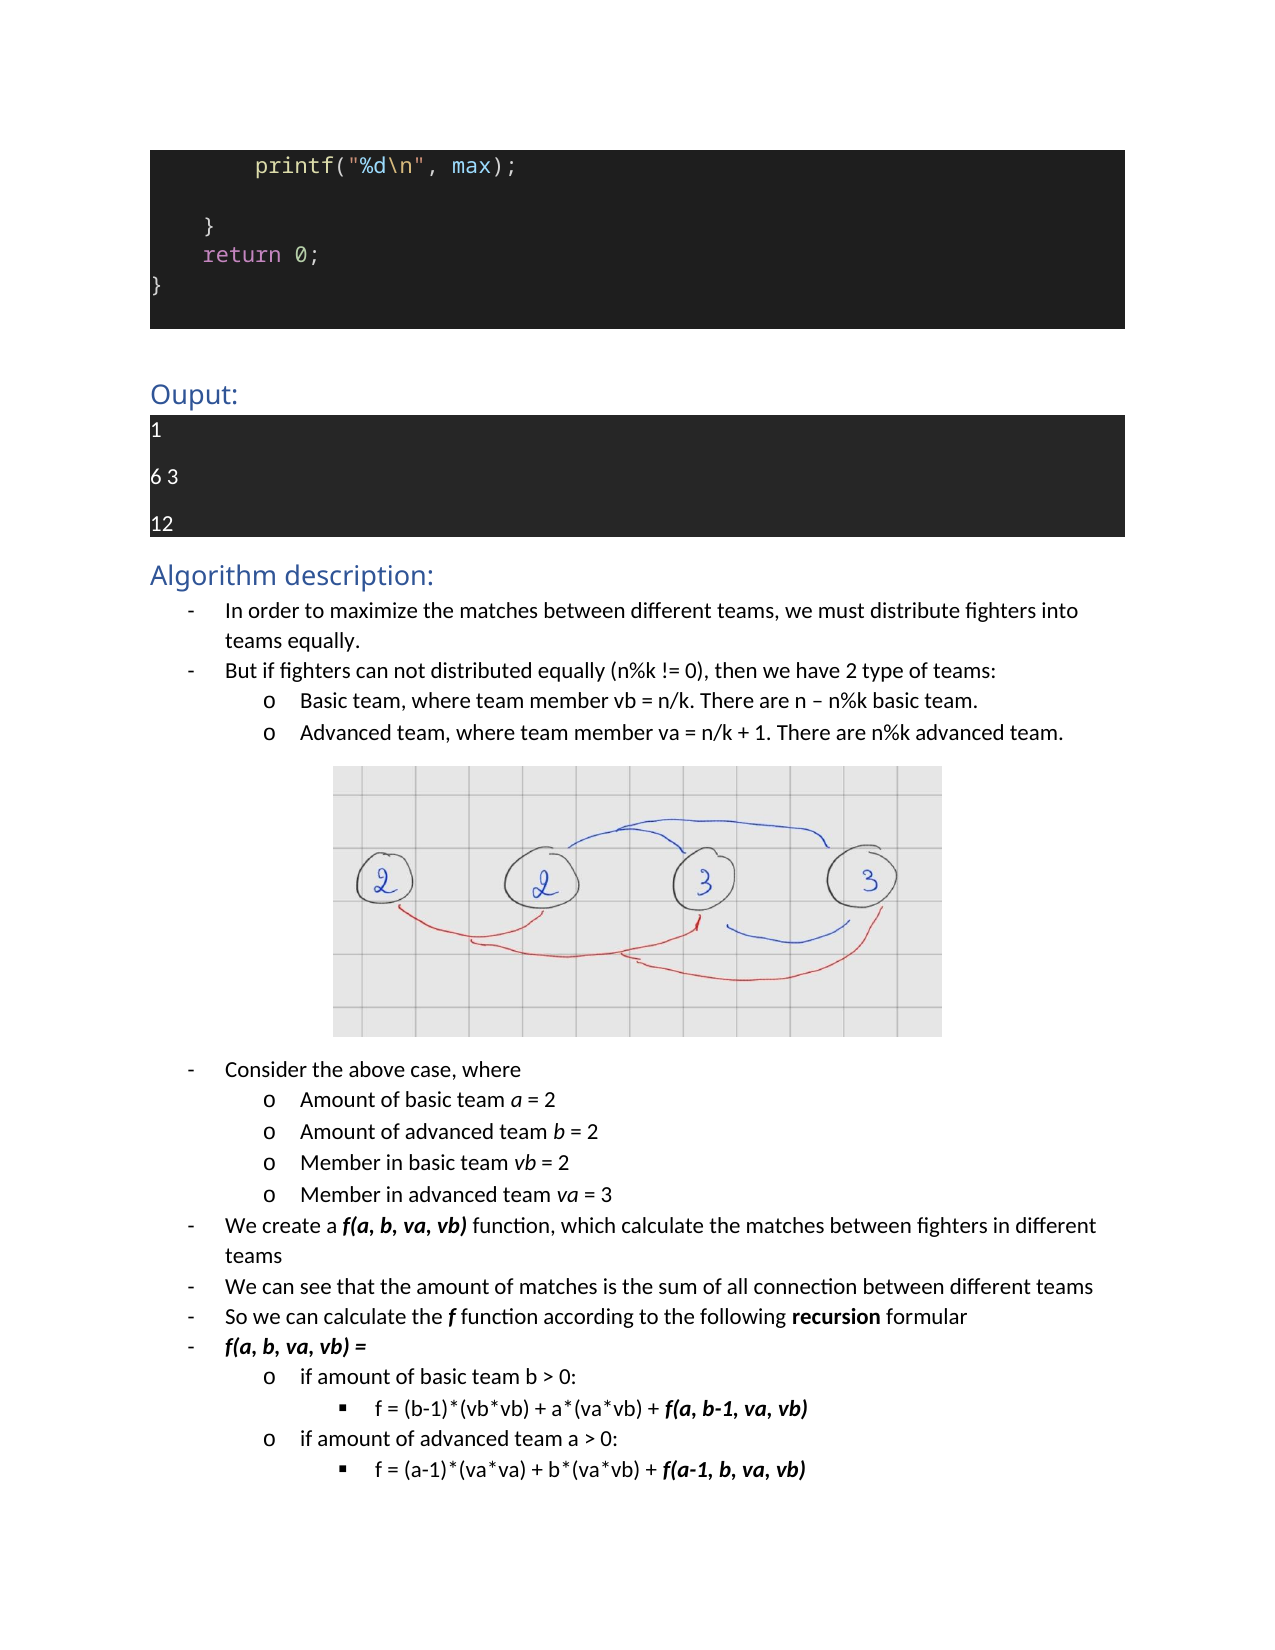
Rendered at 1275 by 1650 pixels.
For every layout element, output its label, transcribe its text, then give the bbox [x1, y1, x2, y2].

list Member in basic team vb = 2 [262, 1148, 1125, 1178]
subtitle Algorithm description: [150, 556, 1125, 593]
text printf("%d\n", max); [150, 150, 1125, 180]
subtitle Ouput: [150, 376, 1125, 412]
list Amount of basic team a = 2 [262, 1086, 1125, 1115]
list We create a f(a, b, va, vb) function, which calculate the matches between fighters in different teams [187, 1211, 1125, 1270]
list f = (b-1)*(vb*vb) + a*(va*vb) + f(a, b-1, va, vb) [337, 1394, 1125, 1422]
text 6 3 [150, 462, 1125, 490]
list Member in advanced team va = 3 [262, 1180, 1125, 1209]
list Amount of advanced team b = 2 [262, 1117, 1125, 1146]
text 12 [150, 509, 1125, 537]
list if amount of advanced team a > 0: [262, 1424, 1125, 1453]
list So we can calculate the f function according to the following recursion formular [187, 1302, 1125, 1330]
list Advanced team, where team member va = n/k + 1. There are n%k advanced team. [262, 718, 1125, 747]
text } [150, 269, 1125, 299]
list Consider the above case, where [187, 1055, 1125, 1083]
picture [333, 766, 942, 1037]
text return 0; [150, 239, 1125, 269]
list We can see that the amount of matches is the sum of all connection between different teams [187, 1272, 1125, 1300]
text } [150, 209, 1125, 239]
list But if fighters can not distributed equally (n%k != 0), then we have 2 type of teams: [187, 656, 1125, 684]
list if amount of basic team b > 0: [262, 1362, 1125, 1392]
list In order to maximize the matches between different teams, we must distribute fighters into teams equally. [187, 596, 1125, 654]
list f(a, b, va, vb) = [187, 1332, 1125, 1360]
list Basic team, where team member vb = n/k. There are n – n%k basic team. [262, 686, 1125, 716]
list f = (a-1)*(va*va) + b*(va*vb) + f(a-1, b, va, vb) [337, 1456, 1125, 1484]
text 1 [150, 415, 1125, 443]
